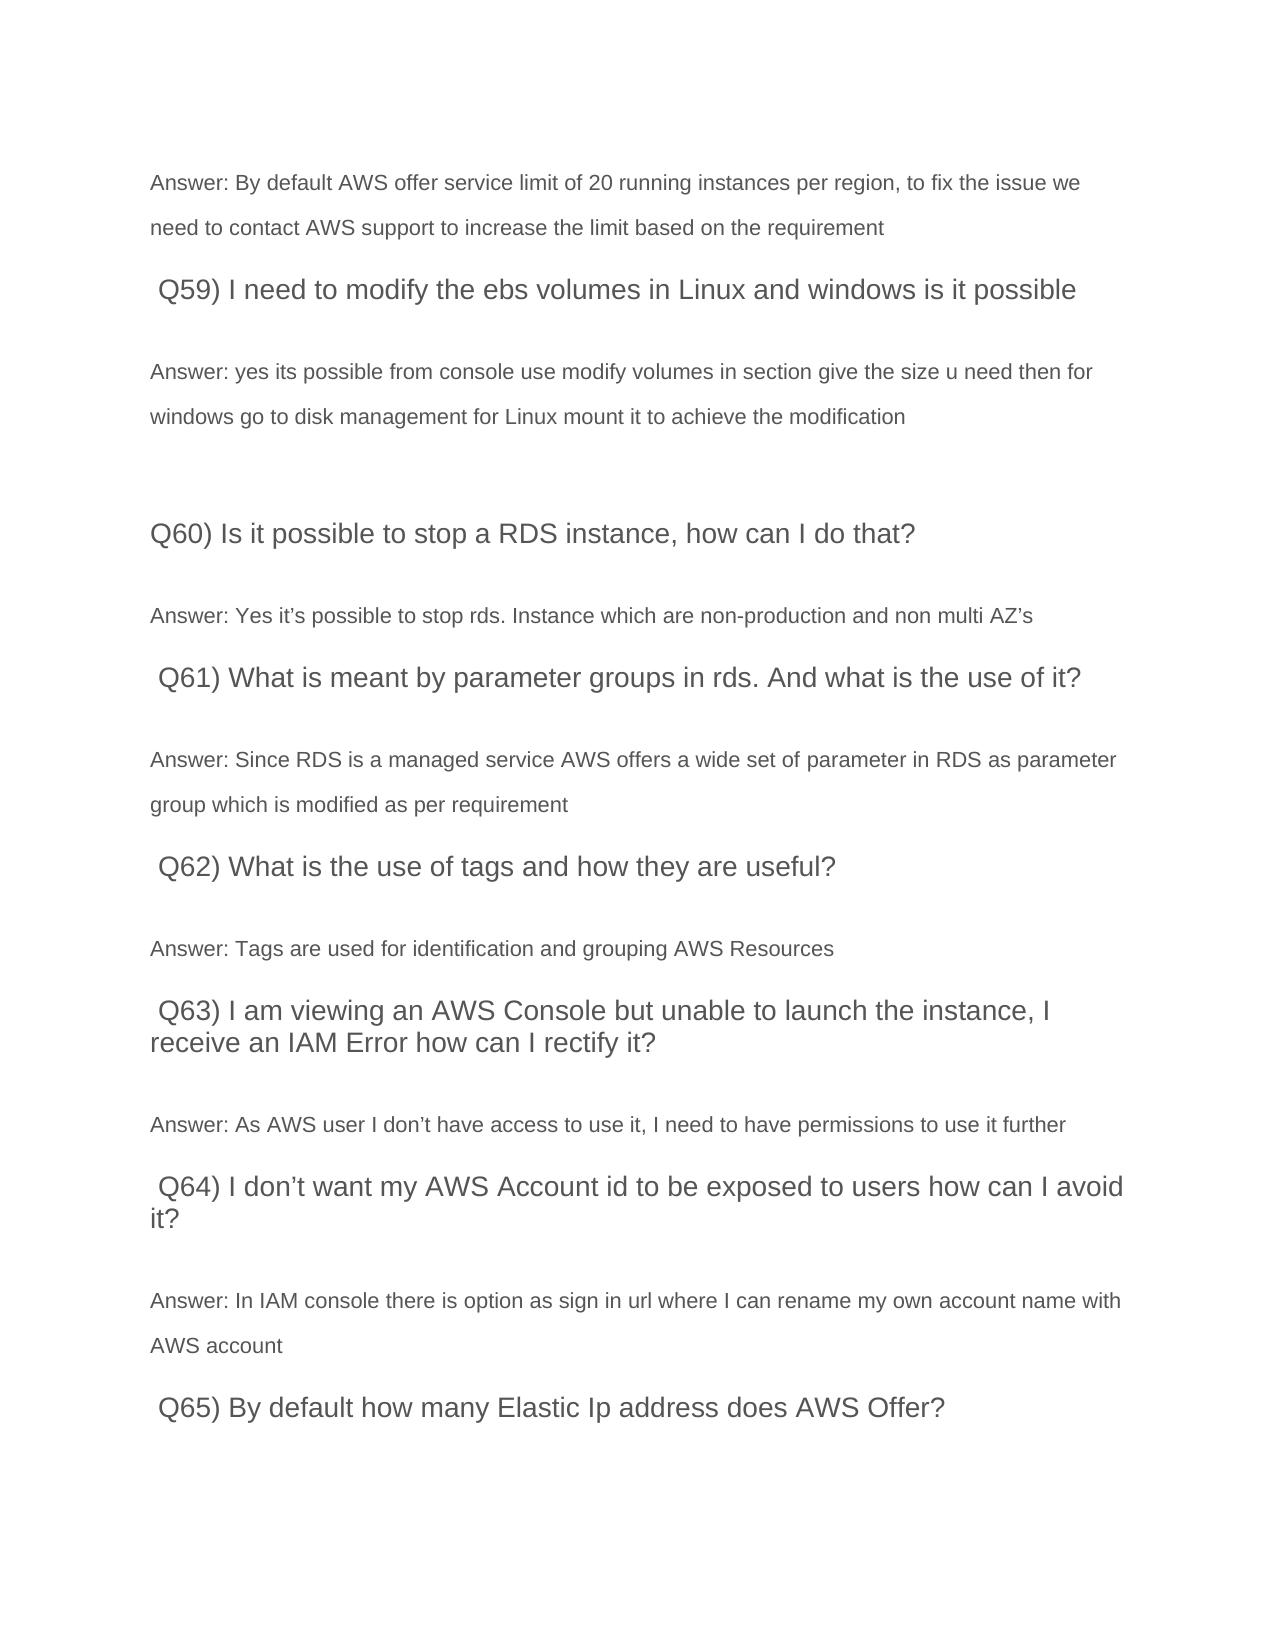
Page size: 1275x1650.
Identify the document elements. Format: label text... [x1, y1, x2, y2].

text Answer: In IAM console there is option as sign in url where I can rename my own account name with AWS account [150, 1268, 1125, 1358]
text Answer: Tags are used for identification and grouping AWS Resources [150, 916, 1125, 961]
subtitle Q62) What is the use of tags and how they are useful? [150, 850, 1125, 882]
subtitle Q63) I am viewing an AWS Console but unable to launch the instance, I receive an IAM Error how can I rectify it? [150, 994, 1125, 1059]
text Answer: yes its possible from console use modify volumes in section give the size u need then for windows go to disk management for Linux mount it to achieve the modification [150, 339, 1125, 429]
subtitle Q64) I don’t want my AWS Account id to be exposed to users how can I avoid it? [150, 1170, 1125, 1235]
subtitle Q59) I need to modify the ebs volumes in Linux and windows is it possible [150, 273, 1125, 306]
text Answer: Yes it’s possible to stop rds. Instance which are non-production and non multi AZ’s [150, 583, 1125, 628]
text Answer: Since RDS is a managed service AWS offers a wide set of parameter in RDS as parameter group which is modified as per requirement [150, 727, 1125, 817]
subtitle Q65) By default how many Elastic Ip address does AWS Offer? [150, 1391, 1125, 1424]
subtitle Q60) Is it possible to stop a RDS instance, how can I do that? [150, 517, 1125, 550]
subtitle Q61) What is meant by parameter groups in rds. And what is the use of it? [150, 661, 1125, 693]
text Answer: As AWS user I don’t have access to use it, I need to have permissions to use it further [150, 1092, 1125, 1137]
text Answer: By default AWS offer service limit of 20 running instances per region, to fix the issue we need to contact AWS support to increase the limit based on the requirement [150, 150, 1125, 240]
